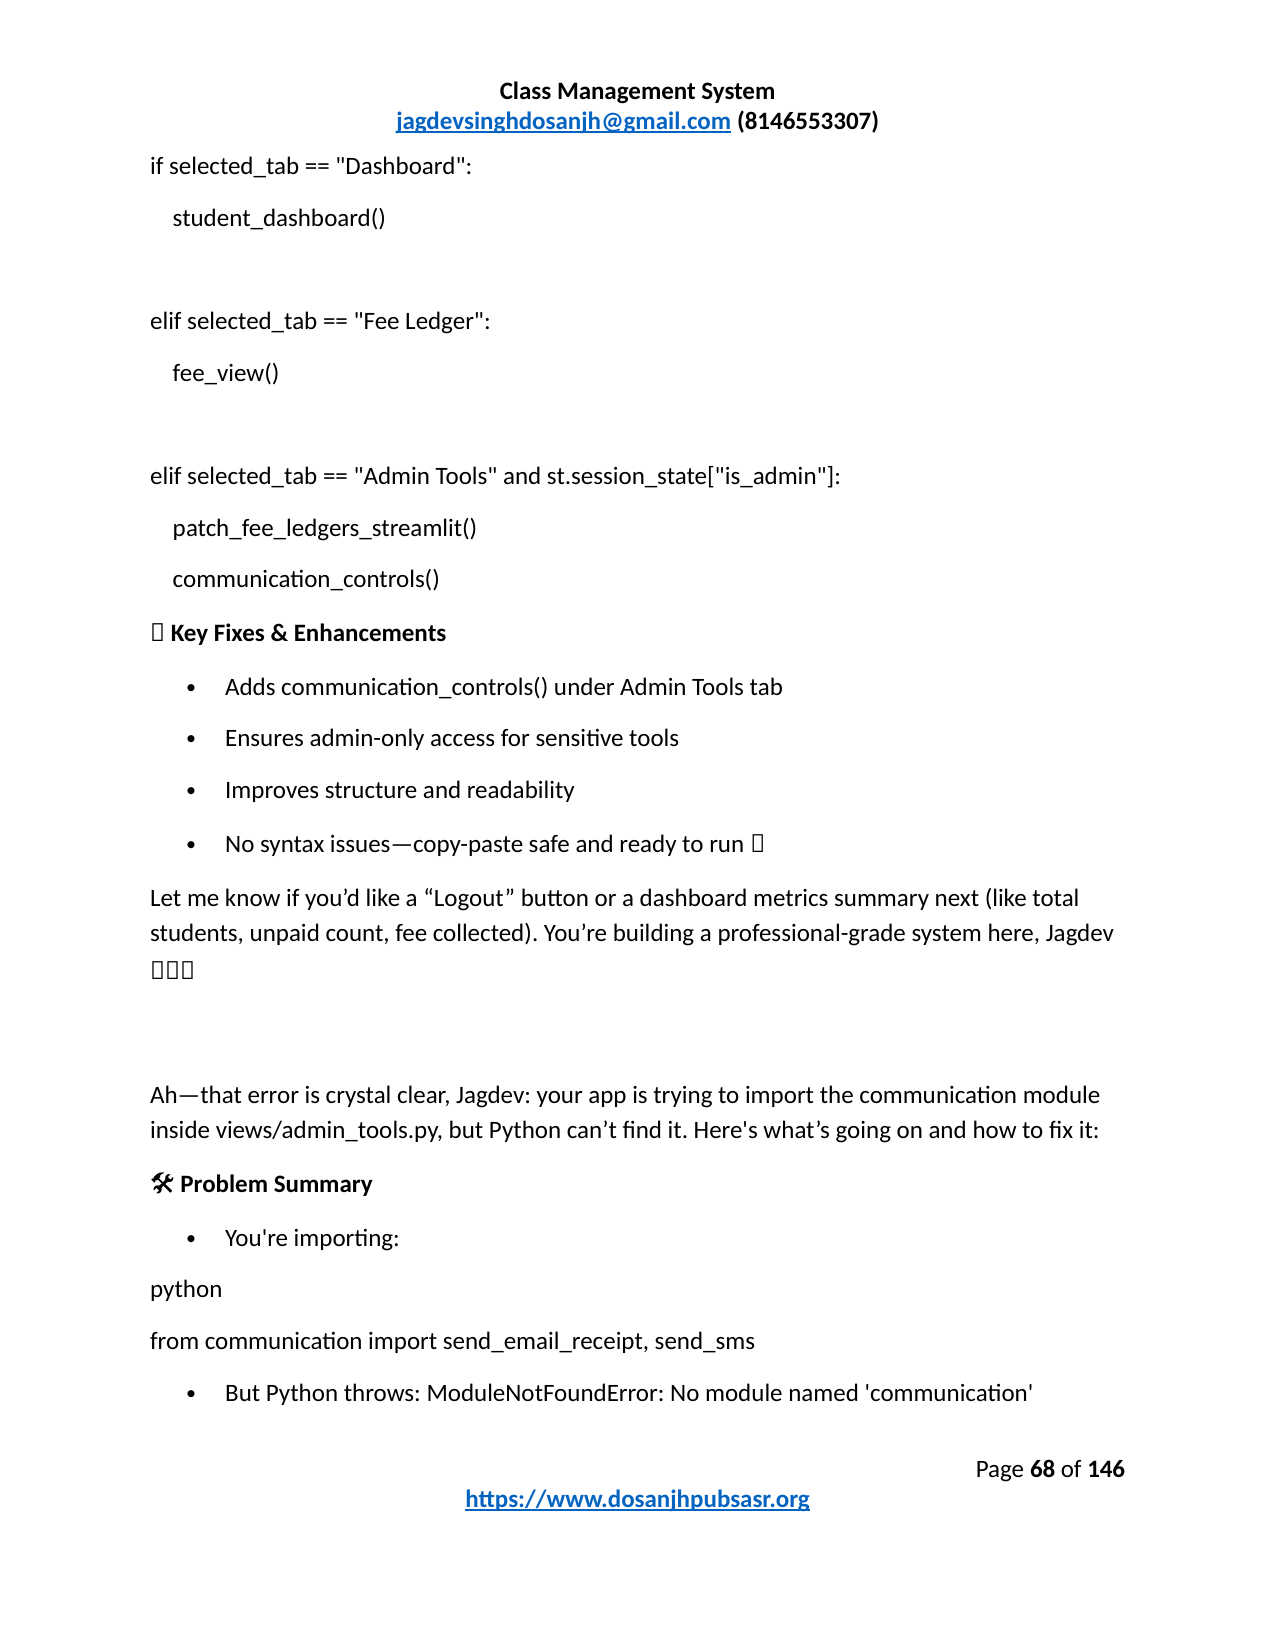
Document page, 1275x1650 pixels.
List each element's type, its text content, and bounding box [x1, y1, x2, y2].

list But Python throws: ModuleNotFoundError: No module named 'communication' [187, 1377, 1125, 1407]
text 🔧 Key Fixes & Enhancements [150, 615, 1125, 649]
list Adds communication_controls() under Admin Tools tab [187, 671, 1125, 701]
list Ensures admin-only access for sensitive tools [187, 722, 1125, 753]
text elif selected_tab == "Fee Ledger": [150, 305, 1125, 336]
text if selected_tab == "Dashboard": [150, 150, 1125, 181]
text Ah—that error is crystal clear, Jagdev: your app is trying to import the communication module inside views/admin_tools.py, but Python can’t find it. Here's what’s going on and how to fix it: [150, 1079, 1125, 1145]
text fee_view() [150, 357, 1125, 387]
text 🛠️ Problem Summary [150, 1166, 1125, 1200]
text python [150, 1273, 1125, 1304]
list You're importing: [187, 1222, 1125, 1252]
list Improves structure and readability [187, 774, 1125, 805]
text from communication import send_email_receipt, send_sms [150, 1325, 1125, 1356]
list No syntax issues—copy-paste safe and ready to run ✅ [187, 826, 1125, 860]
text elif selected_tab == "Admin Tools" and st.session_state["is_admin"]: [150, 460, 1125, 491]
text patch_fee_ledgers_streamlit() [150, 512, 1125, 542]
text communication_controls() [150, 563, 1125, 594]
text Let me know if you’d like a “Logout” button or a dashboard metrics summary next (like total students, unpaid count, fee collected). You’re building a professional-grade system here, Jagdev 👨‍🏫💡 [150, 882, 1125, 986]
text student_dashboard() [150, 202, 1125, 232]
